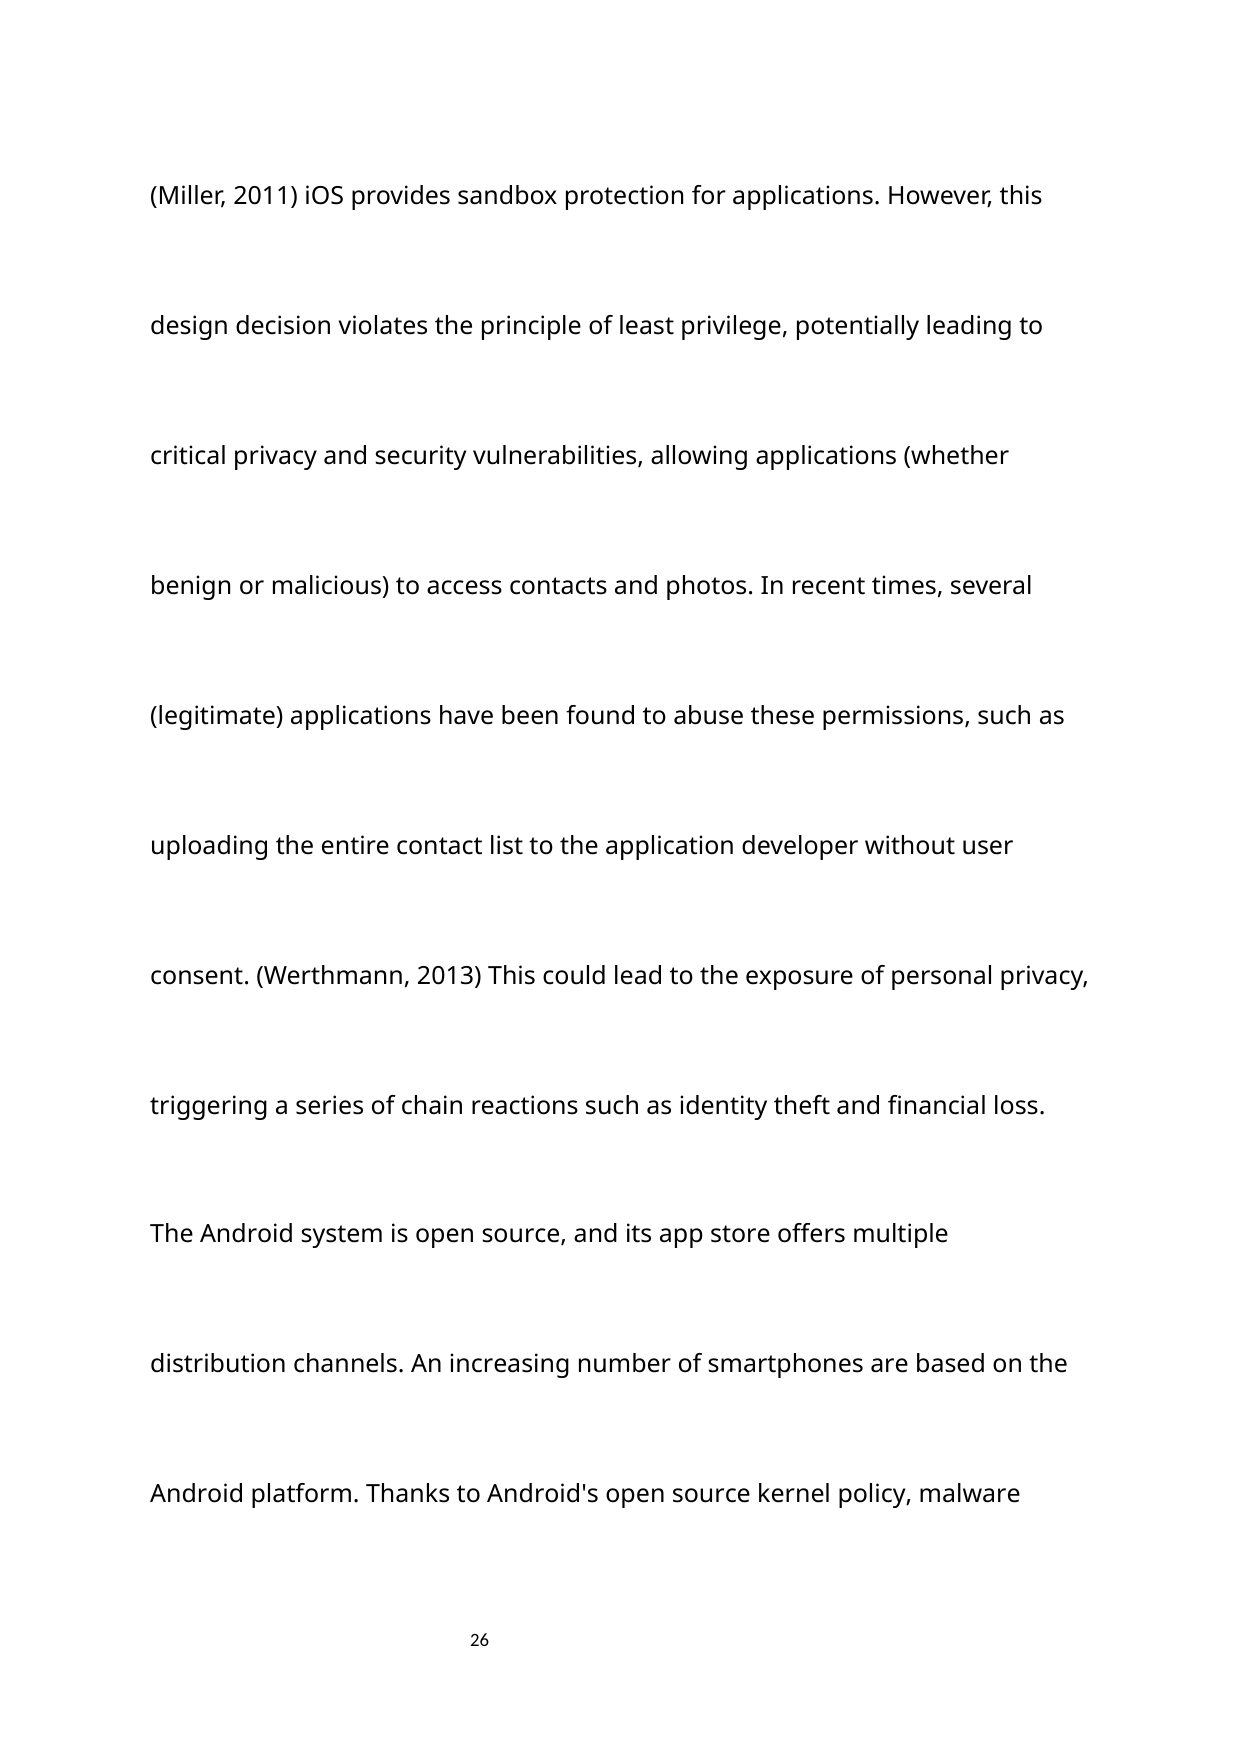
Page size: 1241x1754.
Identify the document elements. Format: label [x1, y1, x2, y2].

list [150, 162, 1090, 1397]
